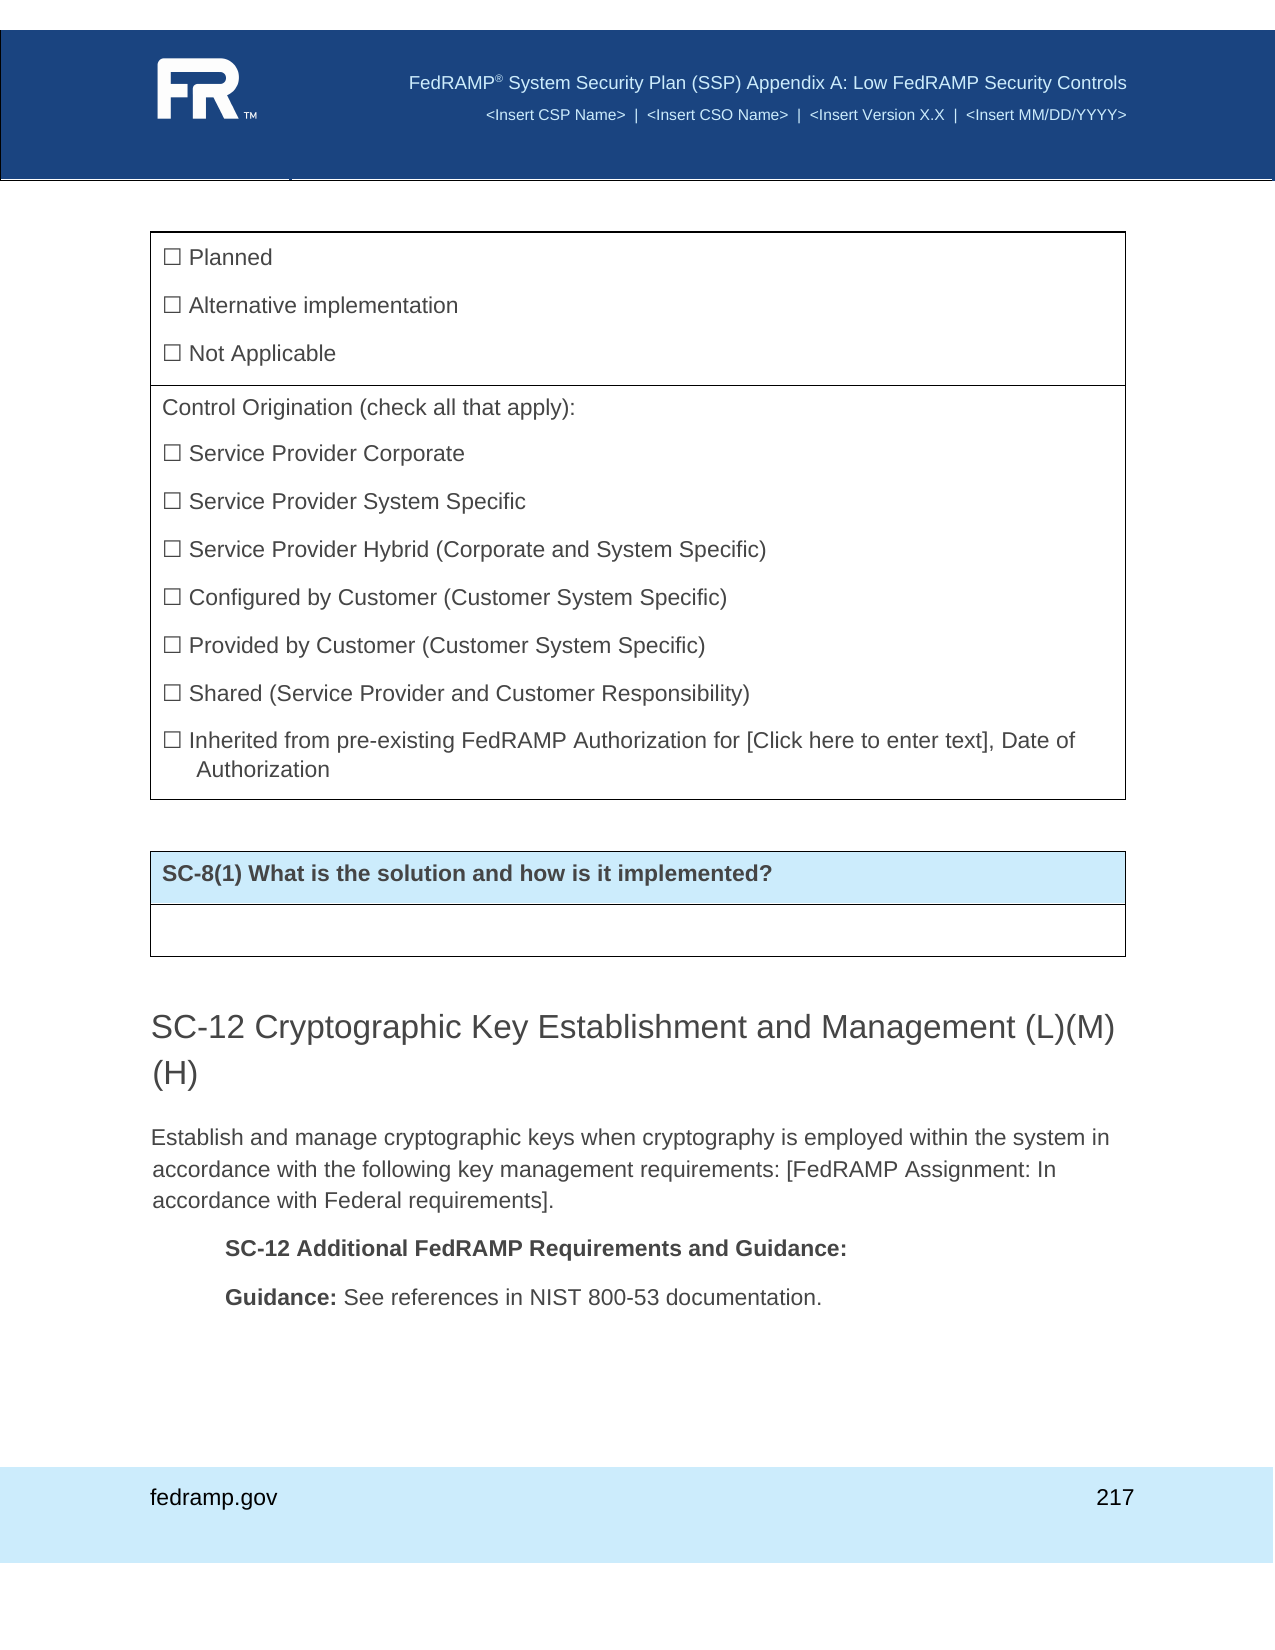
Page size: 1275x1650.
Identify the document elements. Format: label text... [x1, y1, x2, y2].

text SC-12 Additional FedRAMP Requirements and Guidance: [151, 1235, 1125, 1262]
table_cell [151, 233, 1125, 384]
text Establish and manage cryptographic keys when cryptography is employed within the system in accordance with the following key management requirements: [FedRAMP Assignment: In accordance with Federal requirements]. [151, 1124, 1125, 1213]
picture [157, 58, 257, 119]
subtitle SC-12 Cryptographic Key Establishment and Management (L)(M)(H) [151, 1007, 1125, 1091]
text Guidance: See references in NIST 800-53 documentation. [151, 1283, 1125, 1310]
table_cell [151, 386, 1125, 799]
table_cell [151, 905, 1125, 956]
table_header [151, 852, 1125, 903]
